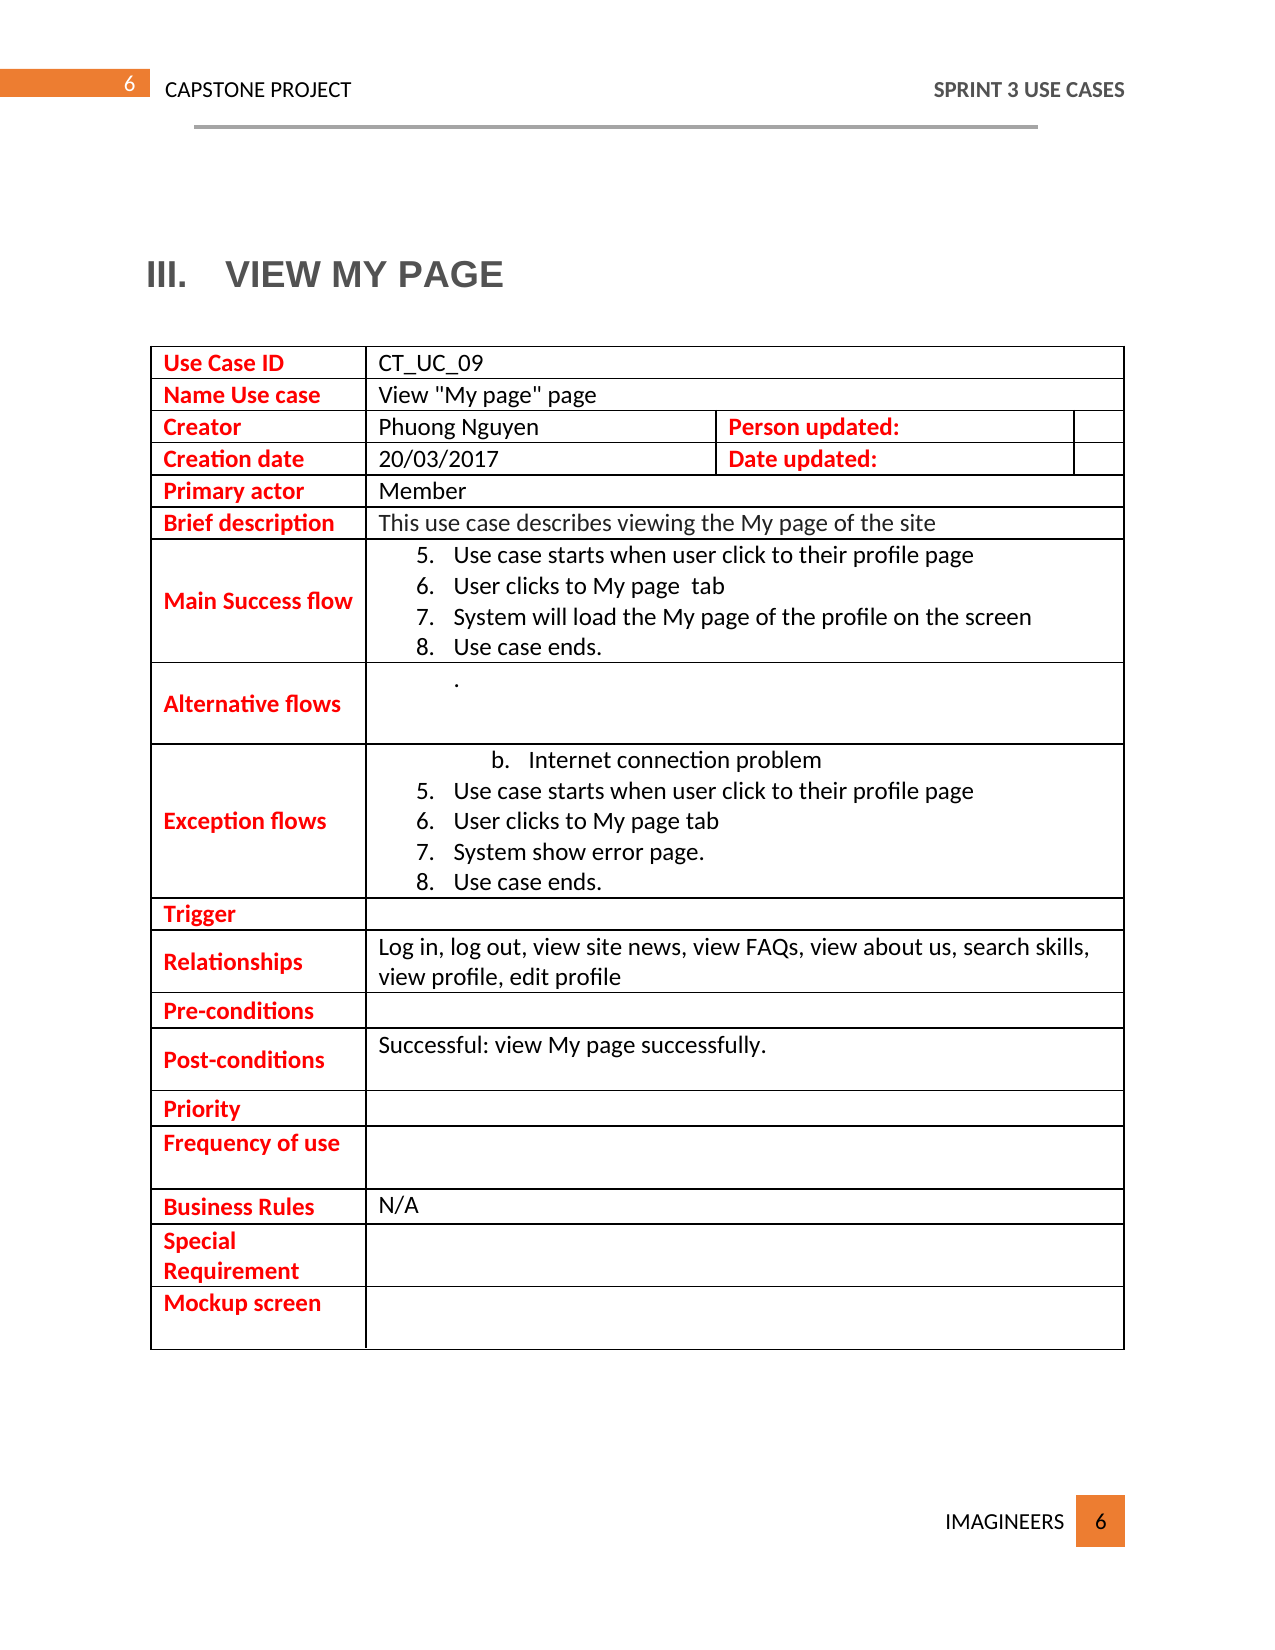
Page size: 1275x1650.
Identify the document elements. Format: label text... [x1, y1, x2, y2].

table_cell Phuong Nguyen [367, 411, 715, 442]
table_header Use Case ID [152, 347, 365, 378]
table_cell . [367, 663, 1123, 743]
table_cell Relationships [152, 931, 365, 992]
table_cell [367, 1091, 1123, 1125]
table_cell View "My page" page [367, 379, 1123, 410]
table_cell Member [367, 476, 1123, 506]
table_cell Creator [152, 411, 365, 442]
table_cell Date updated: [717, 443, 1073, 474]
table_cell [1075, 411, 1123, 442]
table_cell Post-conditions [152, 1029, 365, 1090]
subtitle VIEW MY PAGE [187, 252, 1125, 295]
table_cell Mockup screen [152, 1287, 365, 1348]
table_cell Primary actor [152, 476, 365, 506]
table_cell Business Rules [152, 1190, 365, 1223]
table_cell Pre-conditions [152, 993, 365, 1027]
table_cell Brief description [152, 508, 365, 538]
table_cell Internet connection problem Use case starts when user click to their profile page User clicks to My page tab System show error page. Use case ends. [367, 745, 1123, 897]
table_cell [367, 1287, 1123, 1348]
table_cell [1075, 443, 1123, 474]
table_cell Exception flows [152, 745, 365, 897]
table_cell Frequency of use [152, 1127, 365, 1188]
table_cell [367, 1127, 1123, 1188]
table_cell [367, 899, 1123, 929]
table_cell [367, 993, 1123, 1027]
table_cell Trigger [152, 899, 365, 929]
table_cell Special Requirement [152, 1225, 365, 1286]
table_cell Priority [152, 1091, 365, 1125]
table_cell Successful: view My page successfully. [367, 1029, 1123, 1090]
table_cell N/A [367, 1190, 1123, 1223]
table_cell Log in, log out, view site news, view FAQs, view about us, search skills, view profile, edit profile [367, 931, 1123, 992]
table_cell Main Success flow [152, 540, 365, 662]
table_cell [367, 1225, 1123, 1286]
table_cell Creation date [152, 443, 365, 474]
table_cell Person updated: [717, 411, 1073, 442]
table_cell Alternative flows [152, 663, 365, 743]
table_cell 20/03/2017 [367, 443, 715, 474]
table_cell This use case describes viewing the My page of the site [367, 508, 1123, 538]
table_cell Name Use case [152, 379, 365, 410]
table_cell Use case starts when user click to their profile page User clicks to My page tab System will load the My page of the profile on the screen Use case ends. [367, 540, 1123, 662]
table_header CT_UC_09 [367, 347, 1123, 378]
